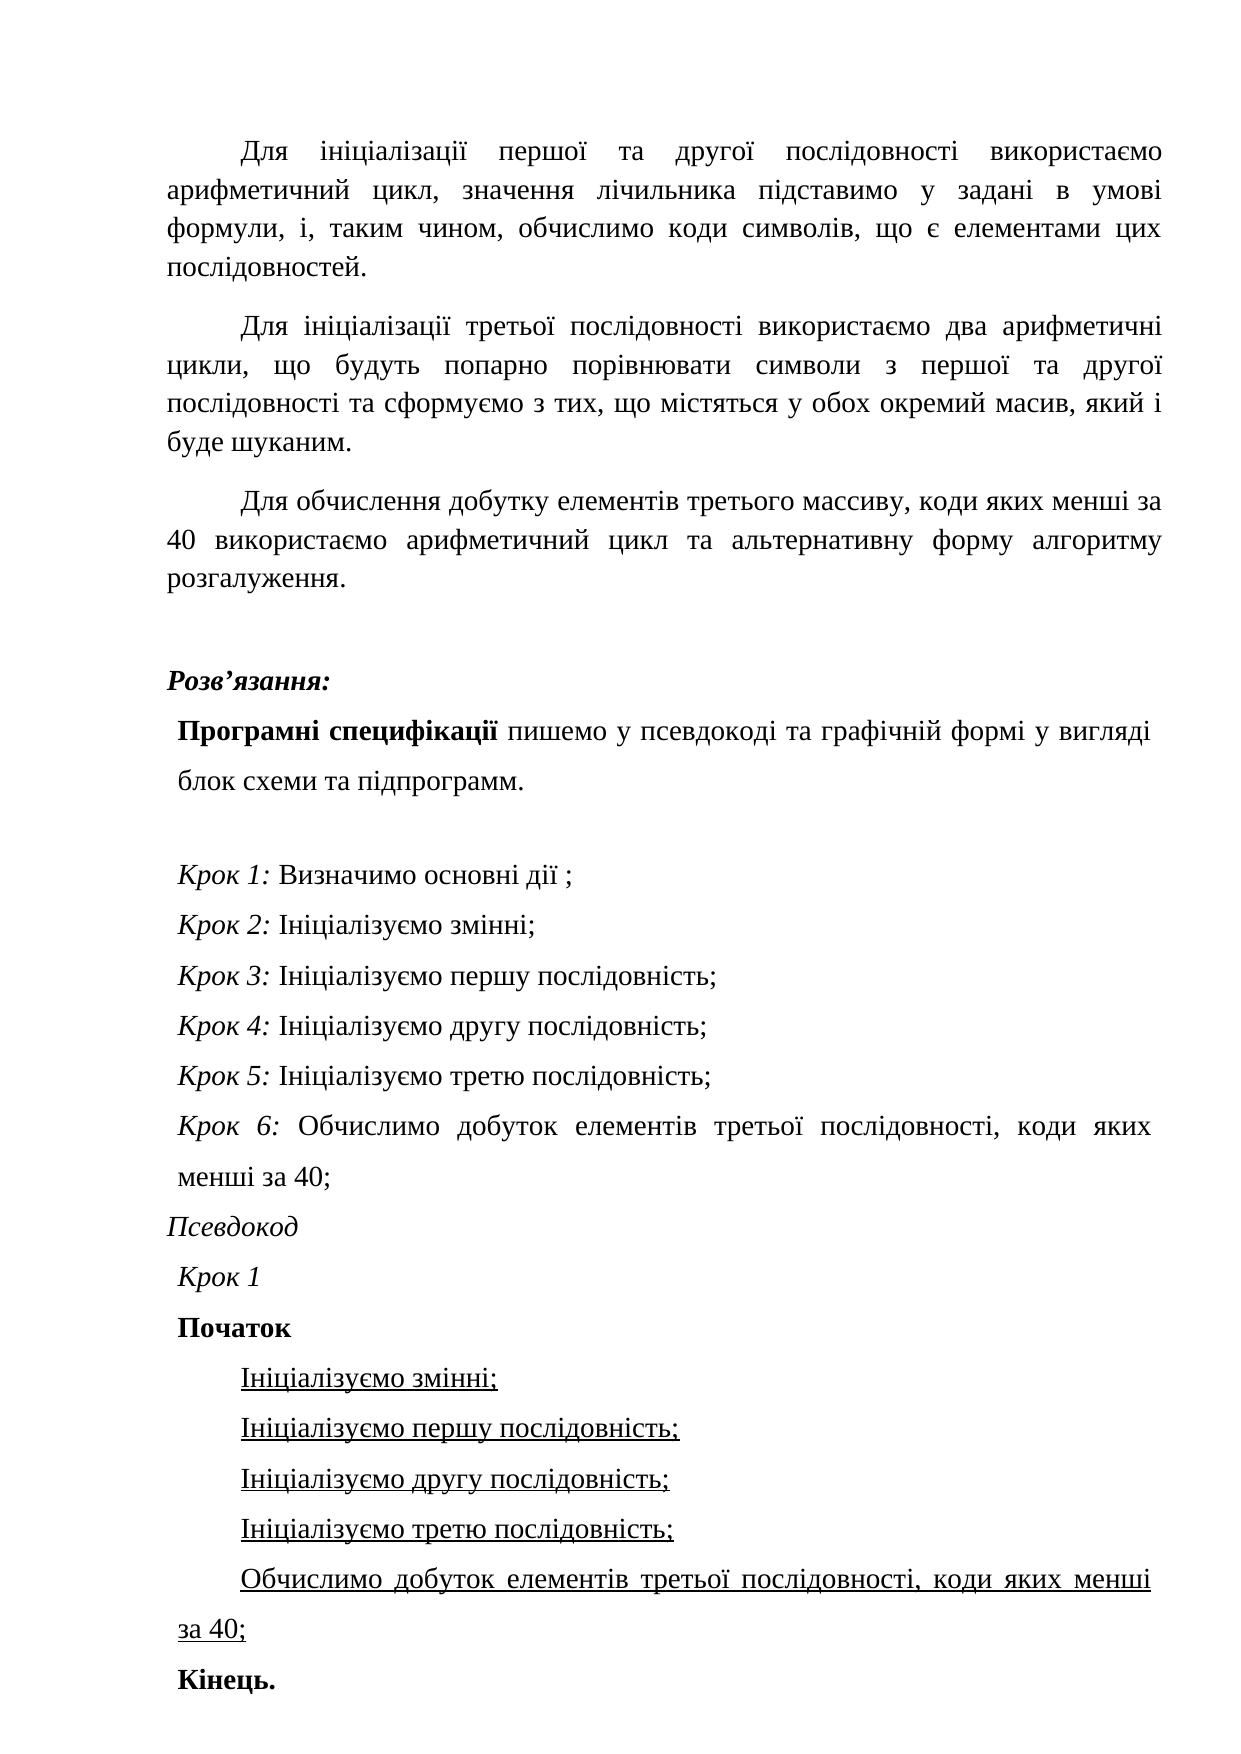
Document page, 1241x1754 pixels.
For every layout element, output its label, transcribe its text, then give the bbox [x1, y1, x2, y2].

text Крок 1 [177, 1259, 1152, 1293]
text Кінець. [177, 1662, 1152, 1696]
text Псевдокод [167, 1209, 1152, 1243]
text Розв’язання: [167, 663, 1152, 696]
text Ініціалізуємо змінні; [177, 1360, 1152, 1394]
text Ініціалізуємо другу послідовність; [167, 1461, 1152, 1494]
text Початок [177, 1310, 1152, 1343]
text Для обчислення добутку елементів третього массиву, коди яких менші за 40 використаємо арифметичний цикл та альтернативну форму алгоритму розгалуження. [167, 483, 1163, 594]
text Для ініціалізації третьої послідовності використаємо два арифметичні цикли, що будуть попарно порівнювати символи з першої та другої послідовності та сформуємо з тих, що містяться у обох окремий масив, який і буде шуканим. [167, 308, 1163, 457]
text Програмні специфікації пишемо у псевдокоді та графічній формі у вигляді блок схеми та підпрограмм. [177, 713, 1152, 797]
text Обчислимо добуток елементів третьої послідовності, коди яких менші за 40; [177, 1561, 1152, 1645]
text Крок 4: Ініціалізуємо другу послідовність; [177, 1008, 1152, 1041]
text Крок 2: Ініціалізуємо змінні; [177, 907, 1152, 941]
text Ініціалізуємо першу послідовність; [177, 1410, 1152, 1444]
text Ініціалізуємо третю послідовність; [177, 1511, 1152, 1544]
text Для ініціалізації першої та другої послідовності використаємо арифметичний цикл, значення лічильника підставимо у задані в умові формули, і, таким чином, обчислимо коди символів, що є елементами цих послідовностей. [167, 133, 1163, 282]
text Крок 5: Ініціалізуємо третю послідовність; [177, 1058, 1152, 1092]
text Крок 6: Обчислимо добуток елементів третьої послідовності, коди яких менші за 40; [177, 1108, 1152, 1192]
text Крок 3: Ініціалізуємо першу послідовність; [177, 958, 1152, 991]
text Крок 1: Визначимо основні дії ; [177, 857, 1152, 891]
